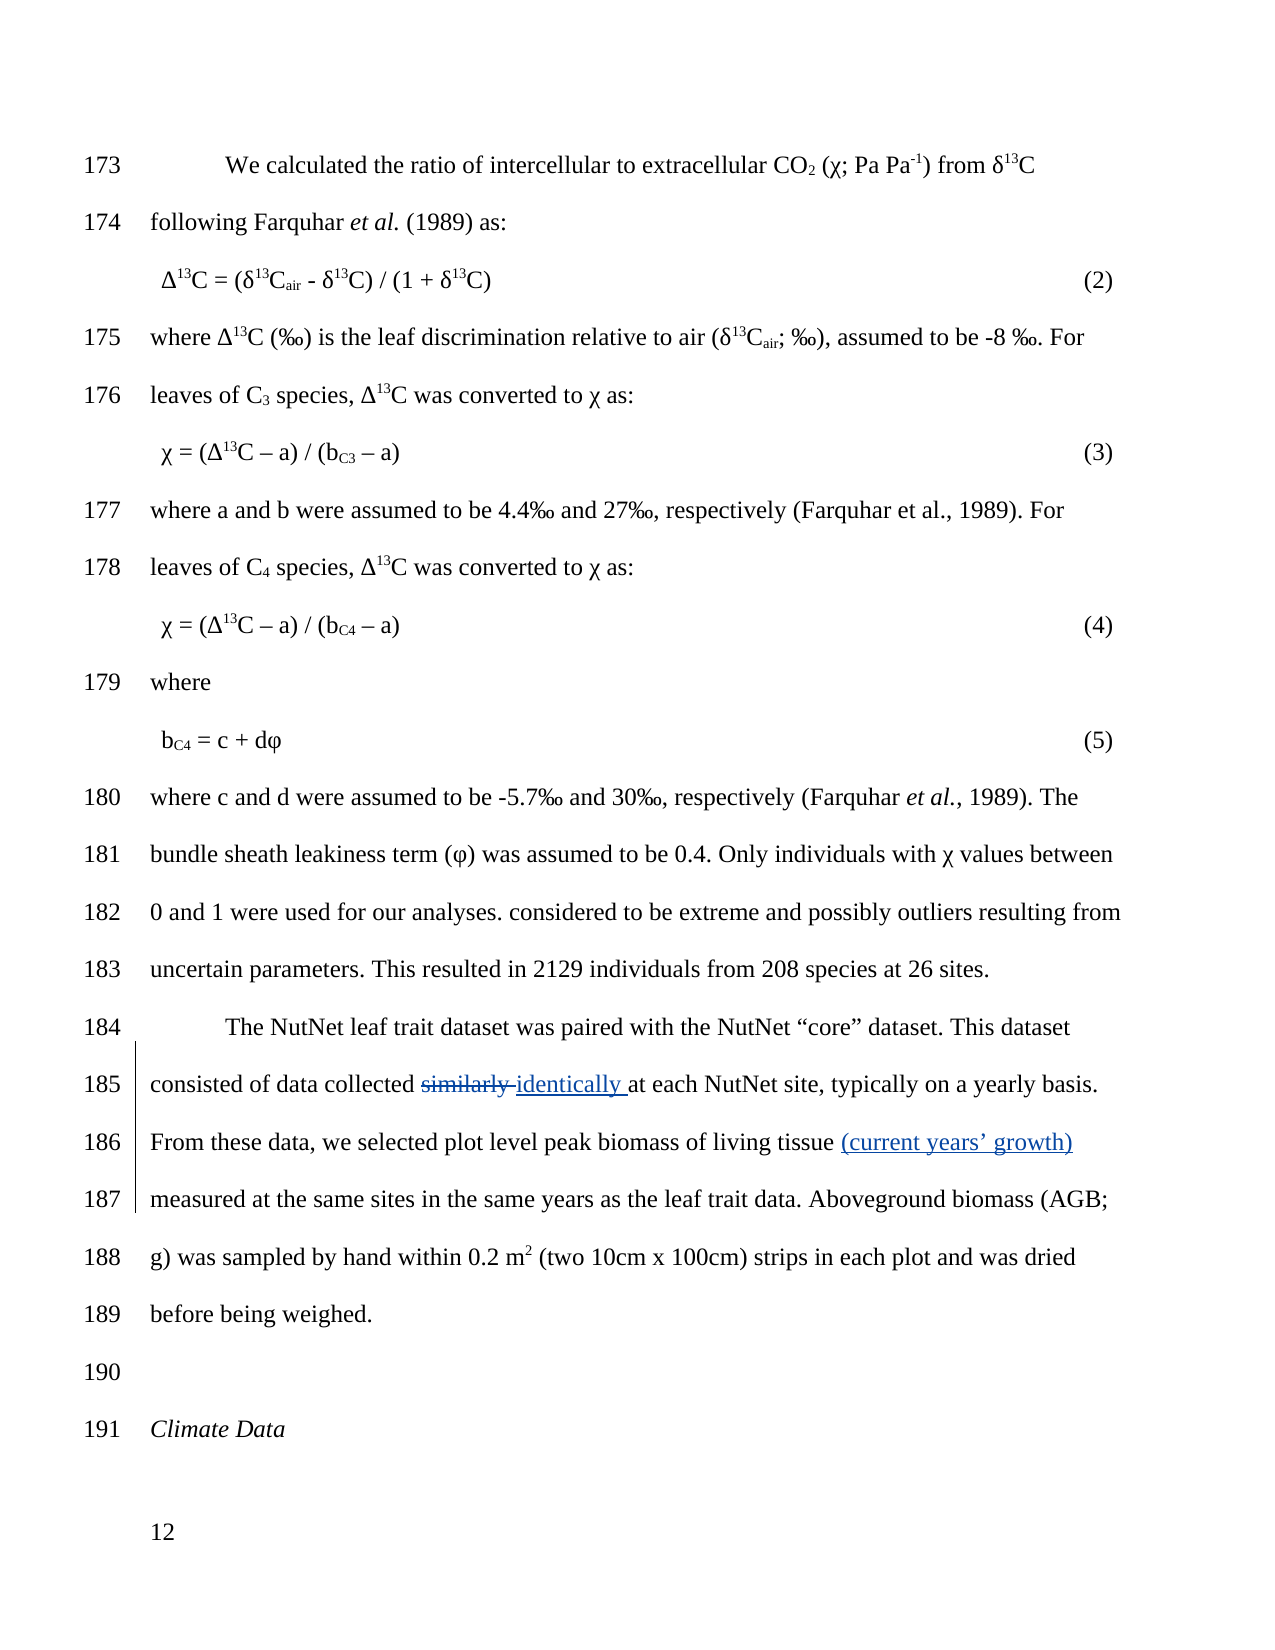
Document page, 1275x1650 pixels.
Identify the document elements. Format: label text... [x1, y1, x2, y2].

text where a and b were assumed to be 4.4‰ and 27‰, respectively (Farquhar et al., 1989). For leaves of C4 species, ∆13C was converted to χ as: [150, 495, 1125, 581]
table_header (3) [637, 438, 1124, 495]
table_header (2) [637, 265, 1124, 322]
table_header ∆13C = (δ13Cair - δ13C) / (1 + δ13C) [150, 265, 637, 322]
text where [150, 667, 1125, 696]
text where c and d were assumed to be -5.7‰ and 30‰, respectively (Farquhar et al., 1989). The bundle sheath leakiness term (φ) was assumed to be 0.4. Only individuals with χ values between 0 and 1 were used for our analyses. considered to be extreme and possibly outliers resulting from uncertain parameters. This resulted in 2129 individuals from 208 species at 26 sites. [150, 782, 1125, 983]
table_header bC4 = c + dφ [150, 725, 637, 782]
text where ∆13C (‰) is the leaf discrimination relative to air (δ13Cair; ‰), assumed to be -8 ‰. For leaves of C3 species, ∆13C was converted to χ as: [150, 322, 1125, 409]
table_header (5) [637, 725, 1124, 782]
table_header χ = (∆13C – a) / (bC3 – a) [150, 438, 637, 495]
text Climate Data [150, 1414, 1125, 1443]
table_header (4) [637, 610, 1124, 667]
text We calculated the ratio of intercellular to extracellular CO2 (χ; Pa Pa-1) from δ13C following Farquhar et al. (1989) as: [150, 150, 1125, 236]
table_header χ = (∆13C – a) / (bC4 – a) [150, 610, 637, 667]
text The NutNet leaf trait dataset was paired with the NutNet “core” dataset. This dataset consisted of data collected at each NutNet site, typically on a yearly basis. From these data, we selected plot level peak biomass of living tissue measured at the same sites in the same years as the leaf trait data. Aboveground biomass (AGB; g) was sampled by hand within 0.2 m2 (two 10cm x 100cm) strips in each plot and was dried before being weighed. [150, 1012, 1125, 1328]
